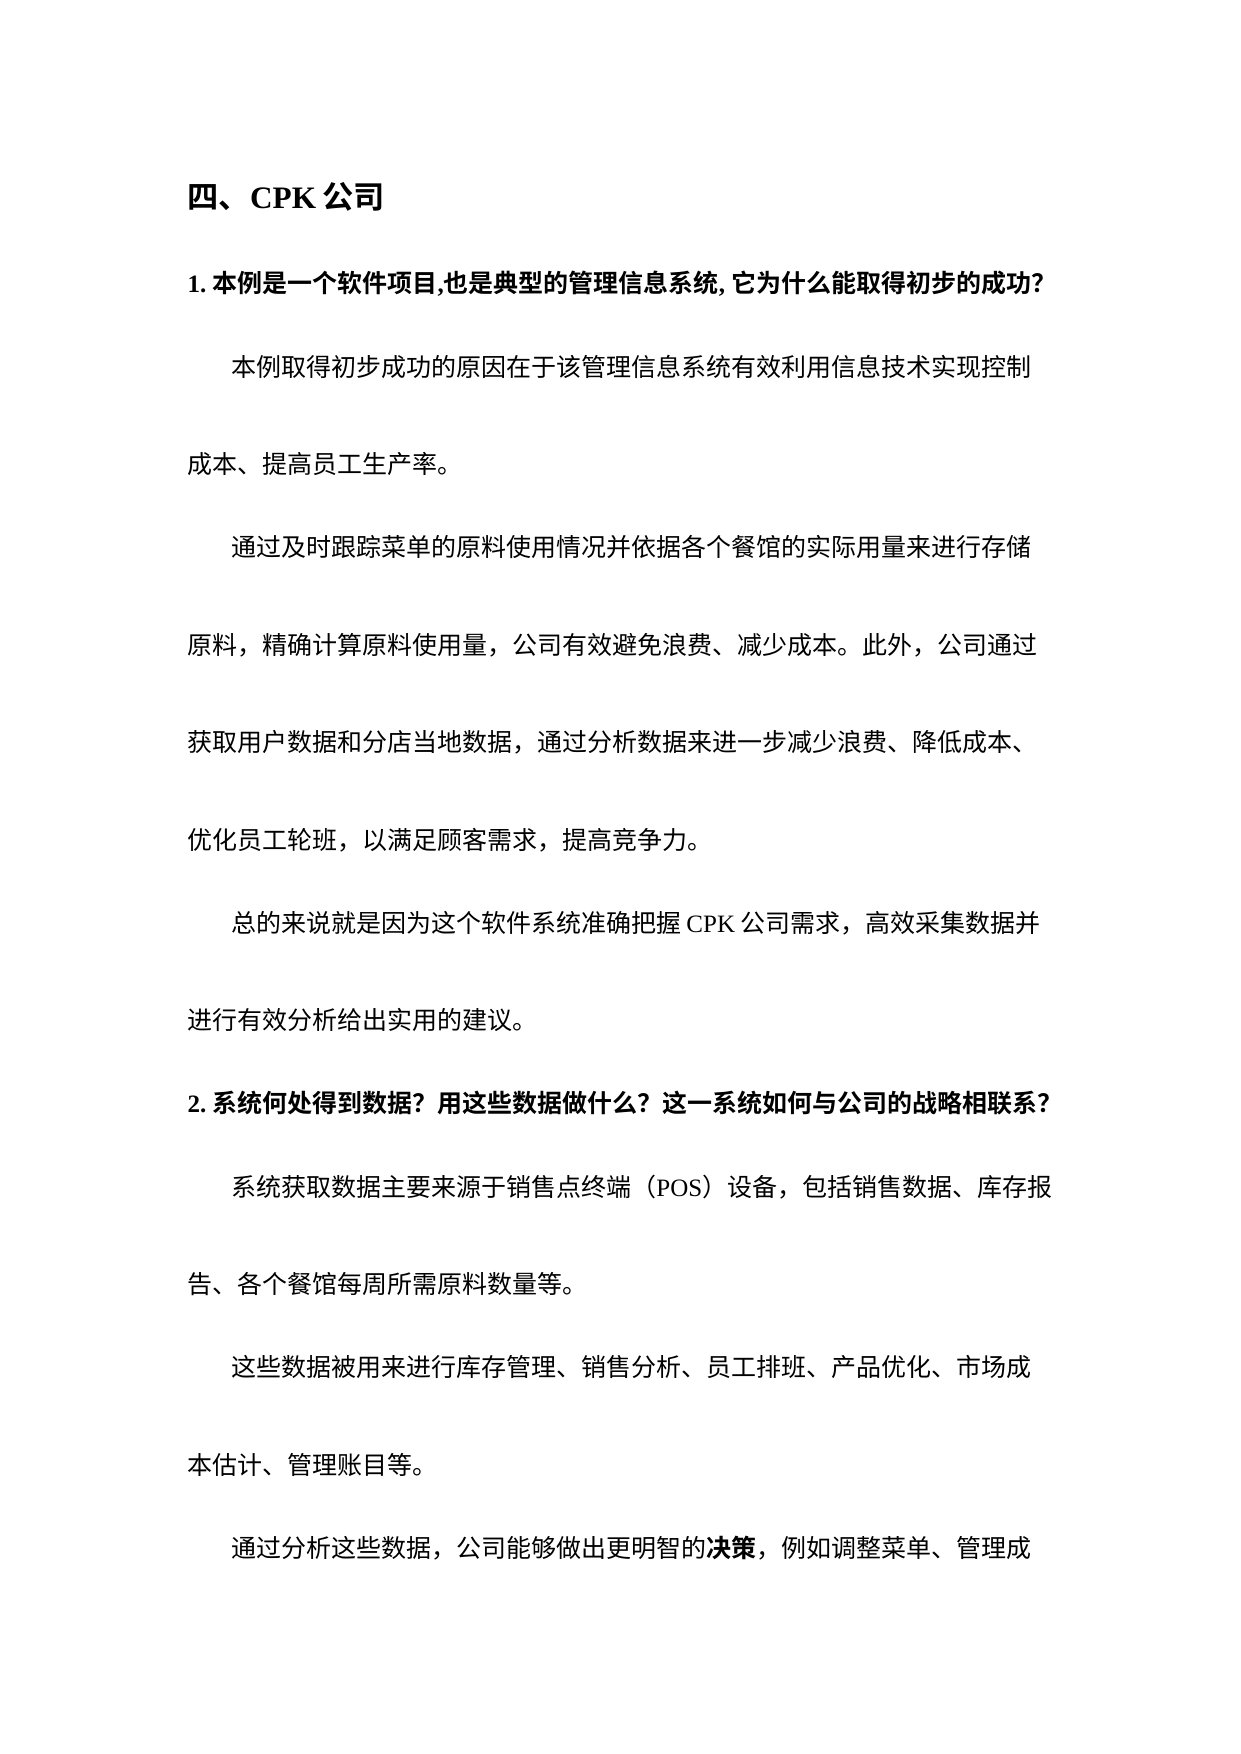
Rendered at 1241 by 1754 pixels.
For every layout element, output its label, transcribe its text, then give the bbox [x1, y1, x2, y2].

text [187, 1514, 1053, 1579]
text 通过及时跟踪菜单的原料使用情况并依据各个餐馆的实际用量来进行存储原料，精确计算原料使用量，公司有效避免浪费、减少成本。此外，公司通过获取用户数据和分店当地数据，通过分析数据来进一步减少浪费、降低成本、优化员工轮班，以满足顾客需求，提高竞争力。 [187, 513, 1053, 871]
text 这些数据被用来进行库存管理、销售分析、员工排班、产品优化、市场成本估计、管理账目等。 [187, 1333, 1053, 1496]
text 总的来说就是因为这个软件系统准确把握CPK公司需求，高效采集数据并进行有效分析给出实用的建议。 [187, 889, 1053, 1051]
subtitle 四、CPK公司 [187, 162, 1053, 227]
text 本例取得初步成功的原因在于该管理信息系统有效利用信息技术实现控制成本、提高员工生产率。 [187, 333, 1053, 495]
text 系统获取数据主要来源于销售点终端（POS）设备，包括销售数据、库存报告、各个餐馆每周所需原料数量等。 [187, 1153, 1053, 1315]
text 2. 系统何处得到数据？用这些数据做什么？这一系统如何与公司的战略相联系？ [187, 1069, 1053, 1134]
text 1. 本例是一个软件项目,也是典型的管理信息系统, 它为什么能取得初步的成功？ [187, 249, 1053, 314]
